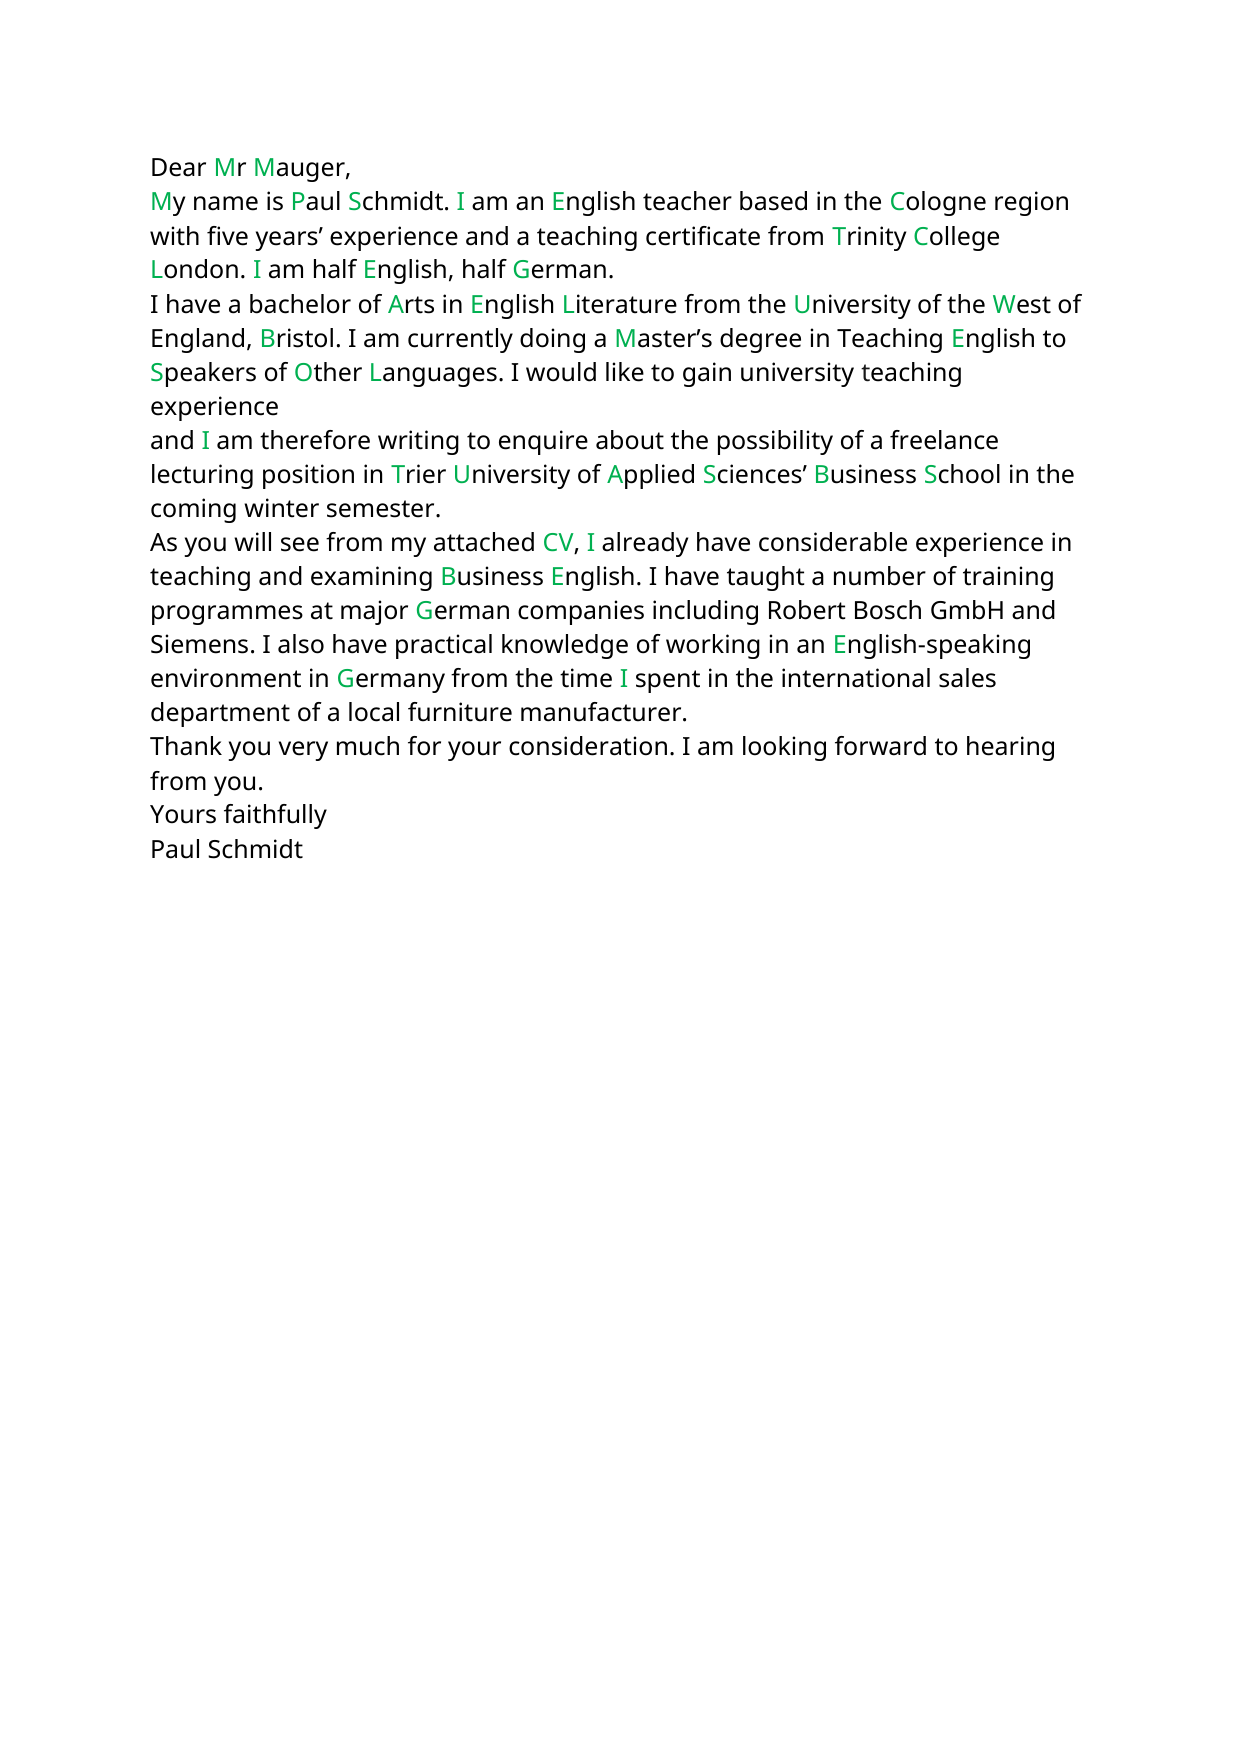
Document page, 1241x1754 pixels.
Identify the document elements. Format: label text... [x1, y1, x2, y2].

text London. I am half English, half German. [150, 252, 1090, 286]
text England, Bristol. I am currently doing a Master’s degree in Teaching English to [150, 320, 1090, 354]
text programmes at major German companies including Robert Bosch GmbH and [150, 593, 1090, 627]
text As you will see from my attached CV, I already have considerable experience in [150, 525, 1090, 559]
text Siemens. I also have practical knowledge of working in an English-speaking [150, 627, 1090, 661]
text environment in Germany from the time I spent in the international sales [150, 661, 1090, 695]
text coming winter semester. [150, 491, 1090, 525]
text Thank you very much for your consideration. I am looking forward to hearing [150, 729, 1090, 763]
text and I am therefore writing to enquire about the possibility of a freelance [150, 422, 1090, 457]
text department of a local furniture manufacturer. [150, 695, 1090, 729]
text teaching and examining Business English. I have taught a number of training [150, 559, 1090, 593]
text Speakers of Other Languages. I would like to gain university teaching experience [150, 354, 1090, 422]
text My name is Paul Schmidt. I am an English teacher based in the Cologne region [150, 184, 1090, 218]
text I have a bachelor of Arts in English Literature from the University of the West of [150, 286, 1090, 320]
text from you. [150, 763, 1090, 797]
text Dear Mr Mauger, [150, 150, 1090, 184]
text lecturing position in Trier University of Applied Sciences’ Business School in the [150, 457, 1090, 491]
text Paul Schmidt [150, 831, 1090, 865]
text Yours faithfully [150, 797, 1090, 831]
text with five years’ experience and a teaching certificate from Trinity College [150, 218, 1090, 252]
